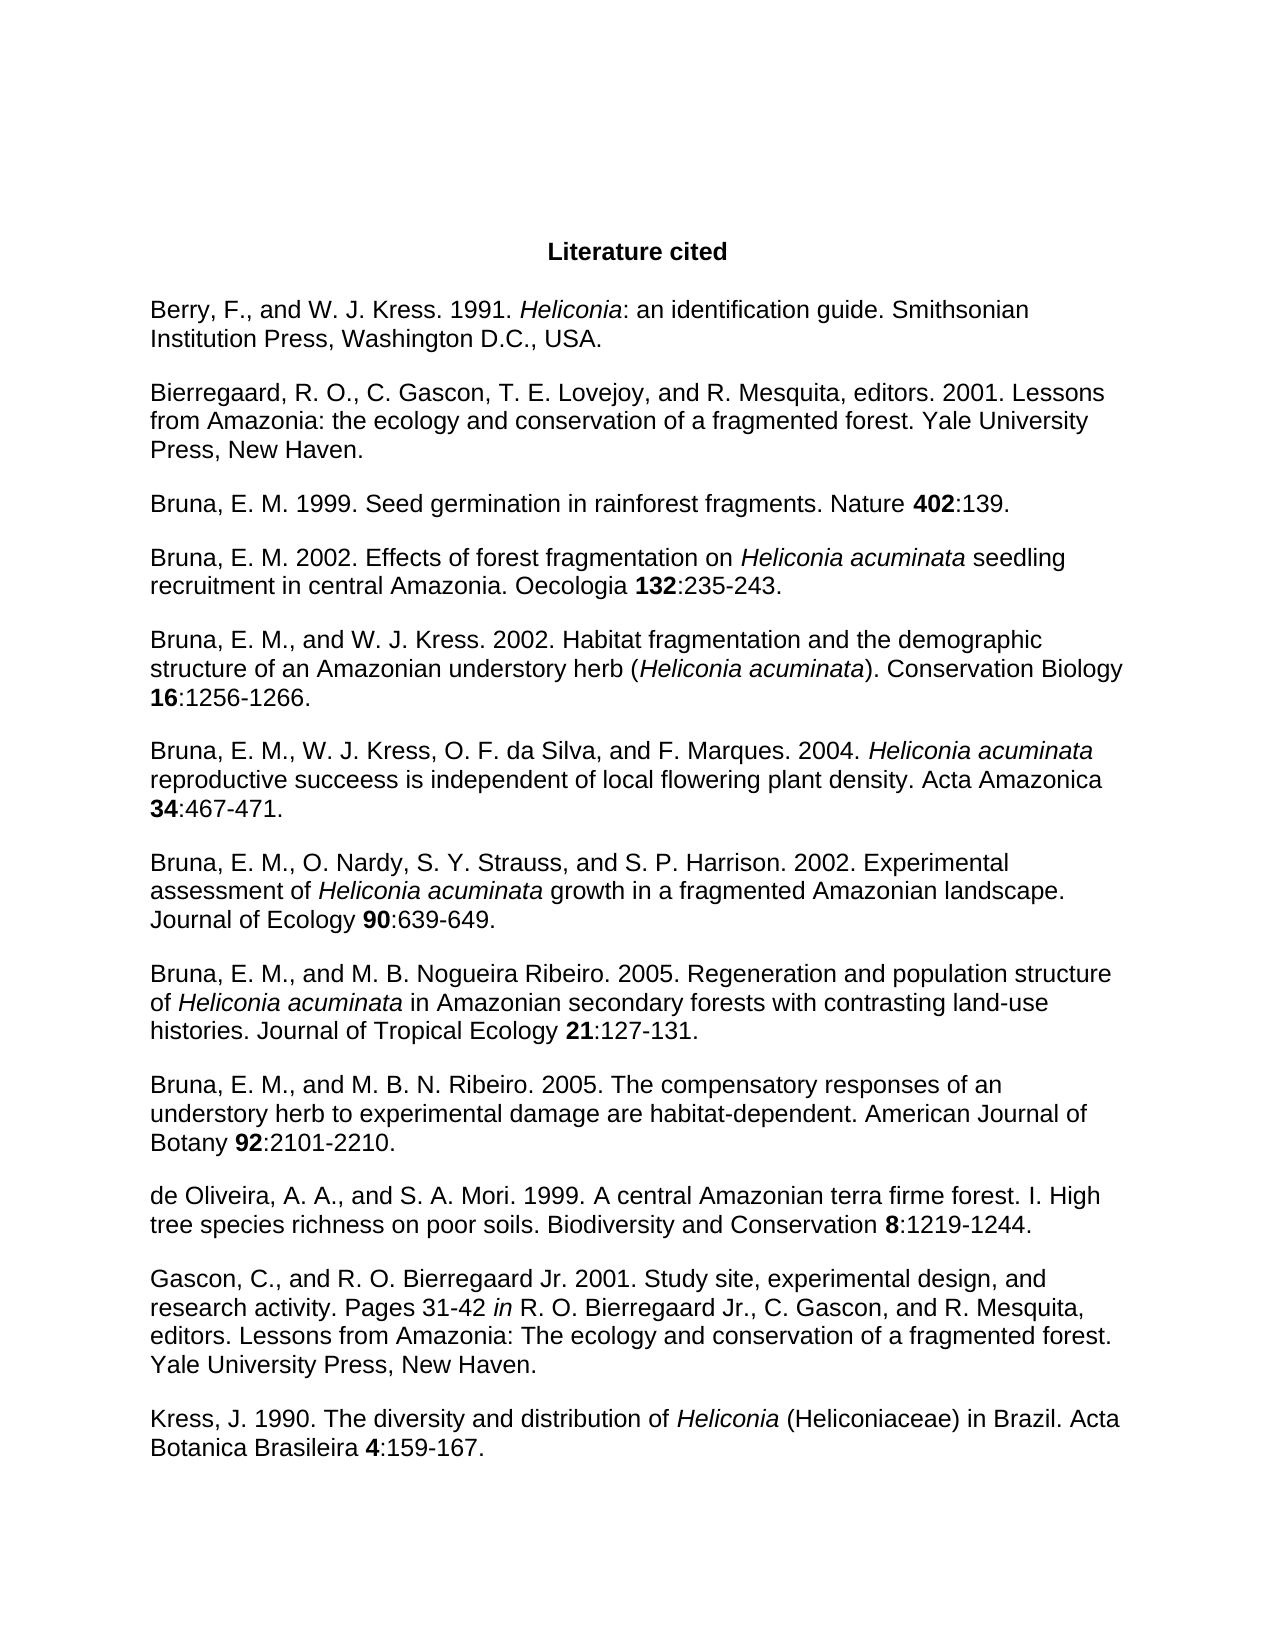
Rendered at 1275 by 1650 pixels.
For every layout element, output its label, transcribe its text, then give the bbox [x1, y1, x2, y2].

text Bruna, E. M., and W. J. Kress. 2002. Habitat fragmentation and the demographic structure of an Amazonian understory herb (Heliconia acuminata). Conservation Biology 16:1256-1266. [150, 625, 1125, 711]
text Berry, F., and W. J. Kress. 1991. Heliconia: an identification guide. Smithsonian Institution Press, Washington D.C., USA. [150, 295, 1125, 352]
text Gascon, C., and R. O. Bierregaard Jr. 2001. Study site, experimental design, and research activity. Pages 31-42 in R. O. Bierregaard Jr., C. Gascon, and R. Mesquita, editors. Lessons from Amazonia: The ecology and conservation of a fragmented forest. Yale University Press, New Haven. [150, 1264, 1125, 1379]
text Bruna, E. M., and M. B. Nogueira Ribeiro. 2005. Regeneration and population structure of Heliconia acuminata in Amazonian secondary forests with contrasting land-use histories. Journal of Tropical Ecology 21:127-131. [150, 959, 1125, 1045]
text Bruna, E. M., O. Nardy, S. Y. Strauss, and S. P. Harrison. 2002. Experimental assessment of Heliconia acuminata growth in a fragmented Amazonian landscape. Journal of Ecology 90:639-649. [150, 847, 1125, 934]
text Bruna, E. M. 2002. Effects of forest fragmentation on Heliconia acuminata seedling recruitment in central Amazonia. Oecologia 132:235-243. [150, 542, 1125, 600]
text Bruna, E. M. 1999. Seed germination in rainforest fragments. Nature 402:139. [150, 489, 1125, 517]
text Kress, J. 1990. The diversity and distribution of Heliconia (Heliconiaceae) in Brazil. Acta Botanica Brasileira 4:159-167. [150, 1404, 1125, 1461]
text Bierregaard, R. O., C. Gascon, T. E. Lovejoy, and R. Mesquita, editors. 2001. Lessons from Amazonia: the ecology and conservation of a fragmented forest. Yale University Press, New Haven. [150, 377, 1125, 464]
text de Oliveira, A. A., and S. A. Mori. 1999. A central Amazonian terra firme forest. I. High tree species richness on poor soils. Biodiversity and Conservation 8:1219-1244. [150, 1181, 1125, 1239]
text Literature cited [150, 237, 1125, 266]
text Bruna, E. M., W. J. Kress, O. F. da Silva, and F. Marques. 2004. Heliconia acuminata reproductive succeess is independent of local flowering plant density. Acta Amazonica 34:467-471. [150, 736, 1125, 822]
text Bruna, E. M., and M. B. N. Ribeiro. 2005. The compensatory responses of an understory herb to experimental damage are habitat-dependent. American Journal of Botany 92:2101-2210. [150, 1070, 1125, 1156]
